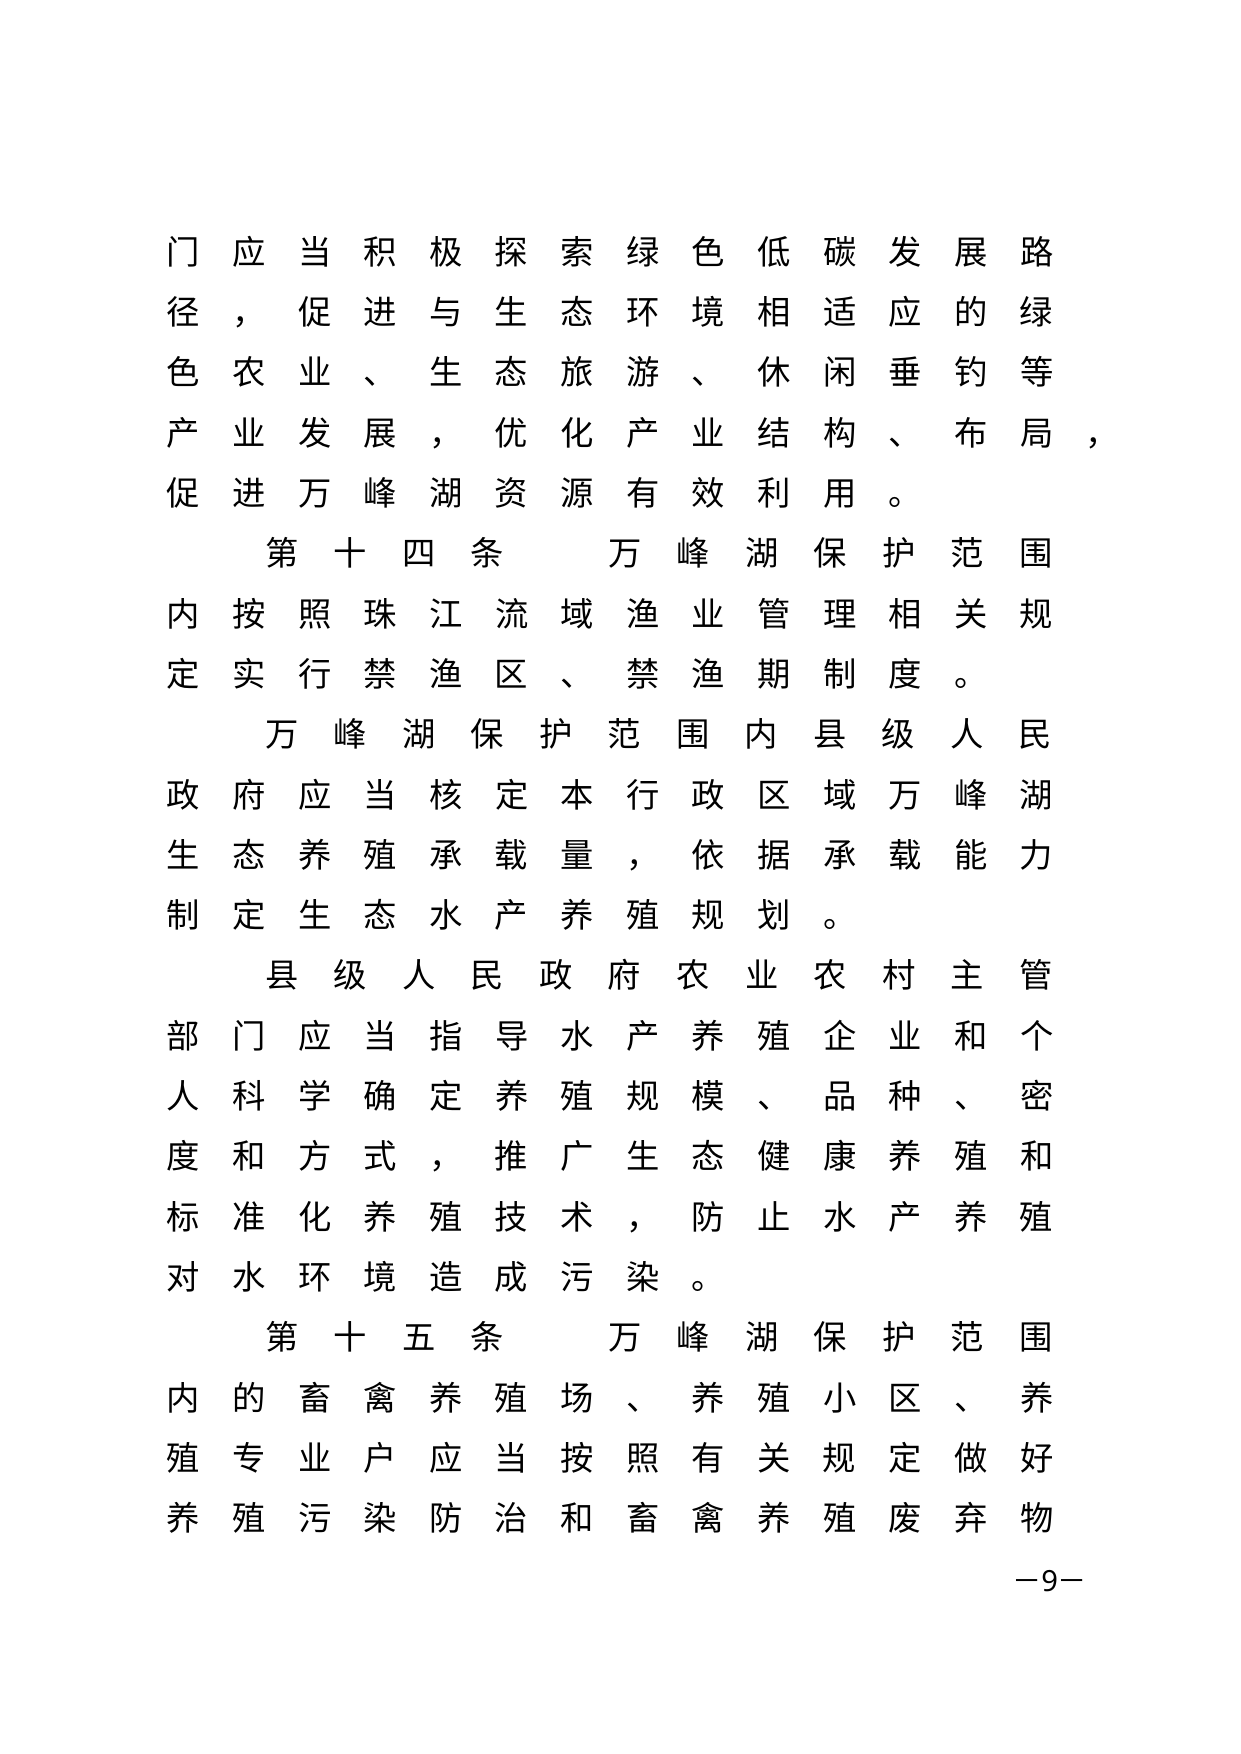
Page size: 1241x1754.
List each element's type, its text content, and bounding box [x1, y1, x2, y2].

text 万峰湖保护范围内县级人民政府应当核定本行政区域万峰湖生态养殖承载量，依据承载能力制定生态水产养殖规划。 [167, 702, 1085, 943]
text 第十五条 万峰湖保护范围内的畜禽养殖场、养殖小区、养殖专业户应当按照有关规定做好养殖污染防治和畜禽养殖废弃物的资源化利用或者无害化处理。 [167, 1305, 1085, 1546]
text 第十四条 万峰湖保护范围内按照珠江流域渔业管理相关规定实行禁渔区、禁渔期制度。 [167, 521, 1085, 702]
text 县级人民政府农业农村主管部门应当指导水产养殖企业和个人科学确定养殖规模、品种、密度和方式，推广生态健康养殖和标准化养殖技术，防止水产养殖对水环境造成污染。 [167, 943, 1085, 1305]
text 市、县人民政府及其有关部门应当积极探索绿色低碳发展路径，促进与生态环境相适应的绿色农业、生态旅游、休闲垂钓等产业发展，优化产业结构、布局，促进万峰湖资源有效利用。 [167, 219, 1085, 521]
